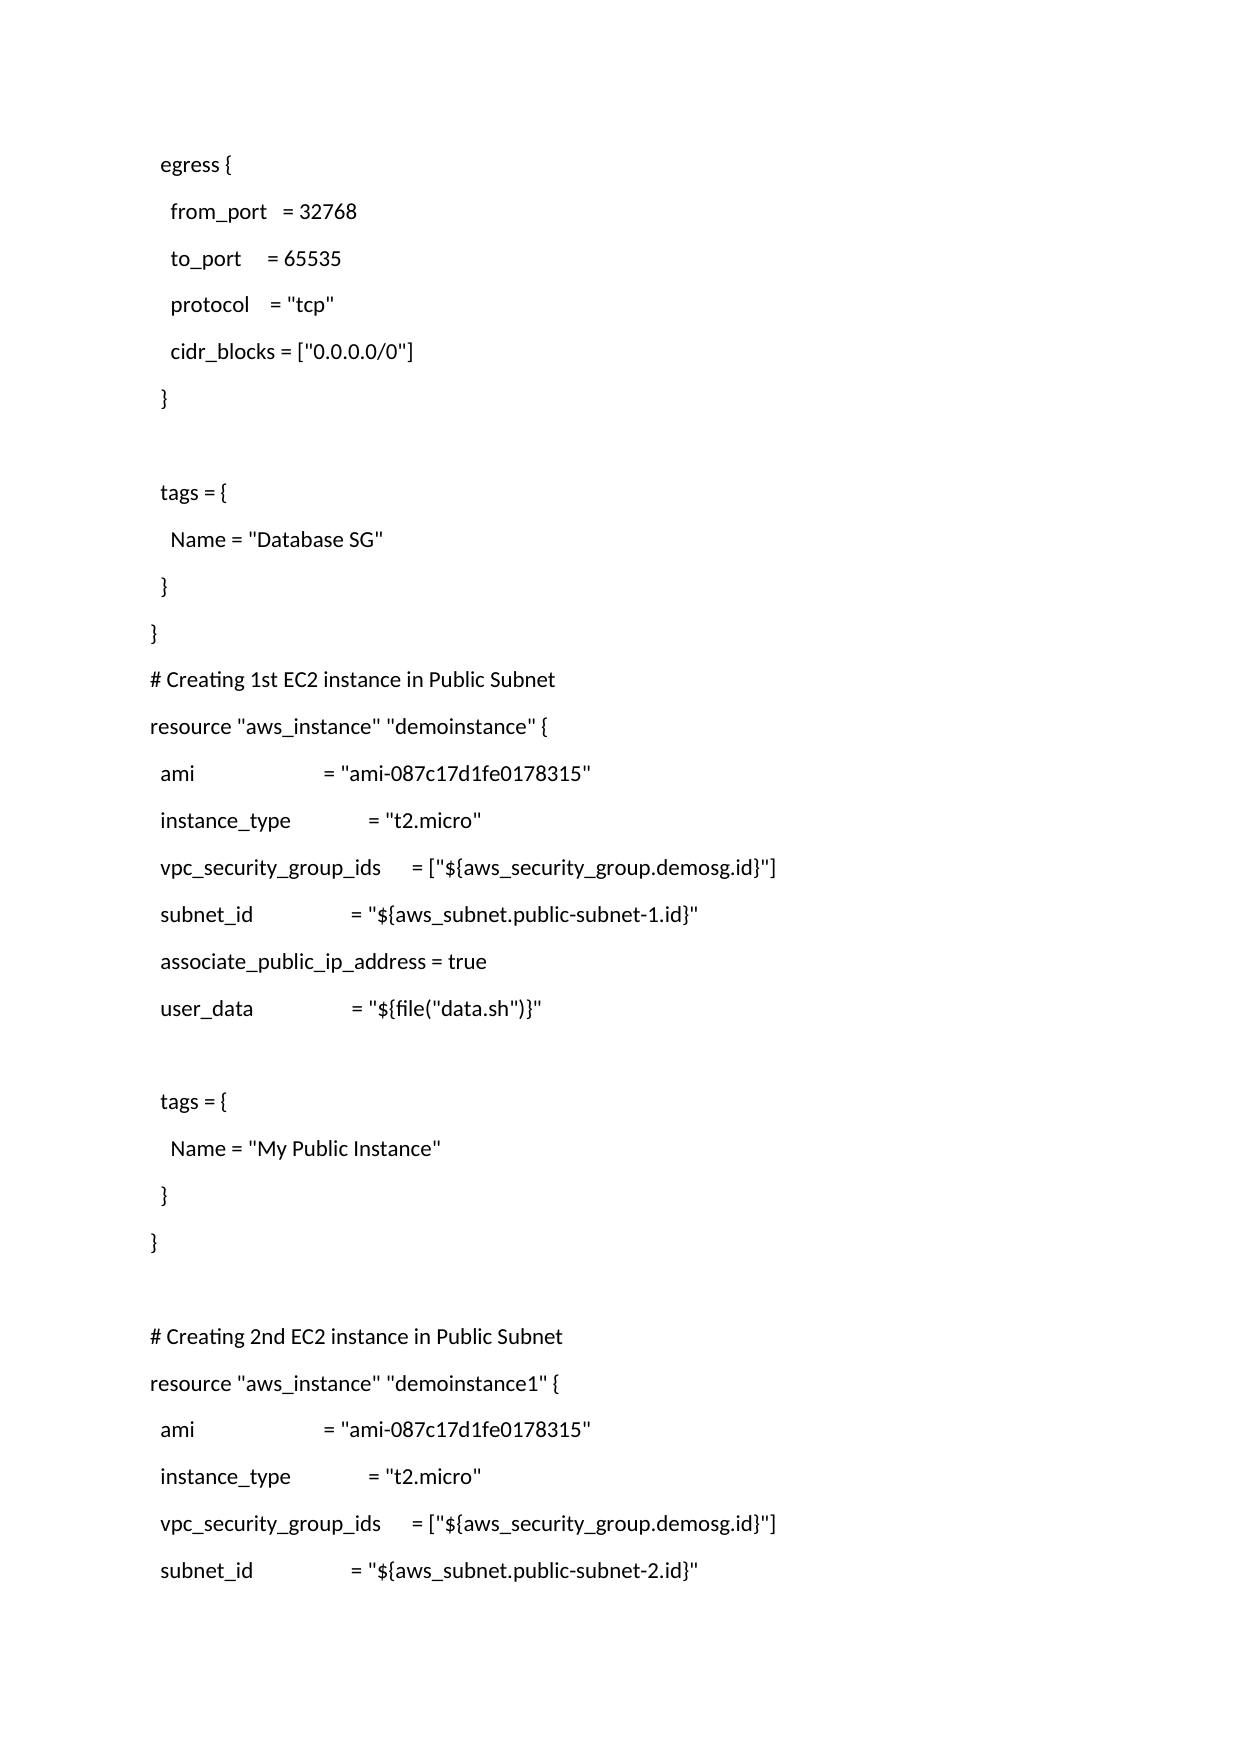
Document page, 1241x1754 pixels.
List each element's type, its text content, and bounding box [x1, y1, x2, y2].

text subnet_id = "${aws_subnet.public-subnet-1.id}" [150, 900, 1090, 928]
text tags = { [150, 1087, 1090, 1116]
text resource "aws_instance" "demoinstance" { [150, 712, 1090, 741]
text } [150, 572, 1090, 600]
text } [150, 1228, 1090, 1256]
text } [150, 1181, 1090, 1209]
text vpc_security_group_ids = ["${aws_security_group.demosg.id}"] [150, 1509, 1090, 1537]
text instance_type = "t2.micro" [150, 1462, 1090, 1491]
text vpc_security_group_ids = ["${aws_security_group.demosg.id}"] [150, 853, 1090, 881]
text subnet_id = "${aws_subnet.public-subnet-2.id}" [150, 1556, 1090, 1584]
text instance_type = "t2.micro" [150, 806, 1090, 834]
text } [150, 619, 1090, 647]
text ami = "ami-087c17d1fe0178315" [150, 759, 1090, 787]
text } [150, 384, 1090, 412]
text # Creating 1st EC2 instance in Public Subnet [150, 666, 1090, 694]
text to_port = 65535 [150, 244, 1090, 272]
text resource "aws_instance" "demoinstance1" { [150, 1369, 1090, 1397]
text Name = "Database SG" [150, 525, 1090, 553]
text associate_public_ip_address = true [150, 947, 1090, 975]
text tags = { [150, 478, 1090, 506]
text Name = "My Public Instance" [150, 1134, 1090, 1162]
text # Creating 2nd EC2 instance in Public Subnet [150, 1322, 1090, 1350]
text ami = "ami-087c17d1fe0178315" [150, 1416, 1090, 1444]
text cidr_blocks = ["0.0.0.0/0"] [150, 337, 1090, 366]
text from_port = 32768 [150, 197, 1090, 225]
text egress { [150, 150, 1090, 178]
text protocol = "tcp" [150, 291, 1090, 319]
text user_data = "${file("data.sh")}" [150, 994, 1090, 1022]
